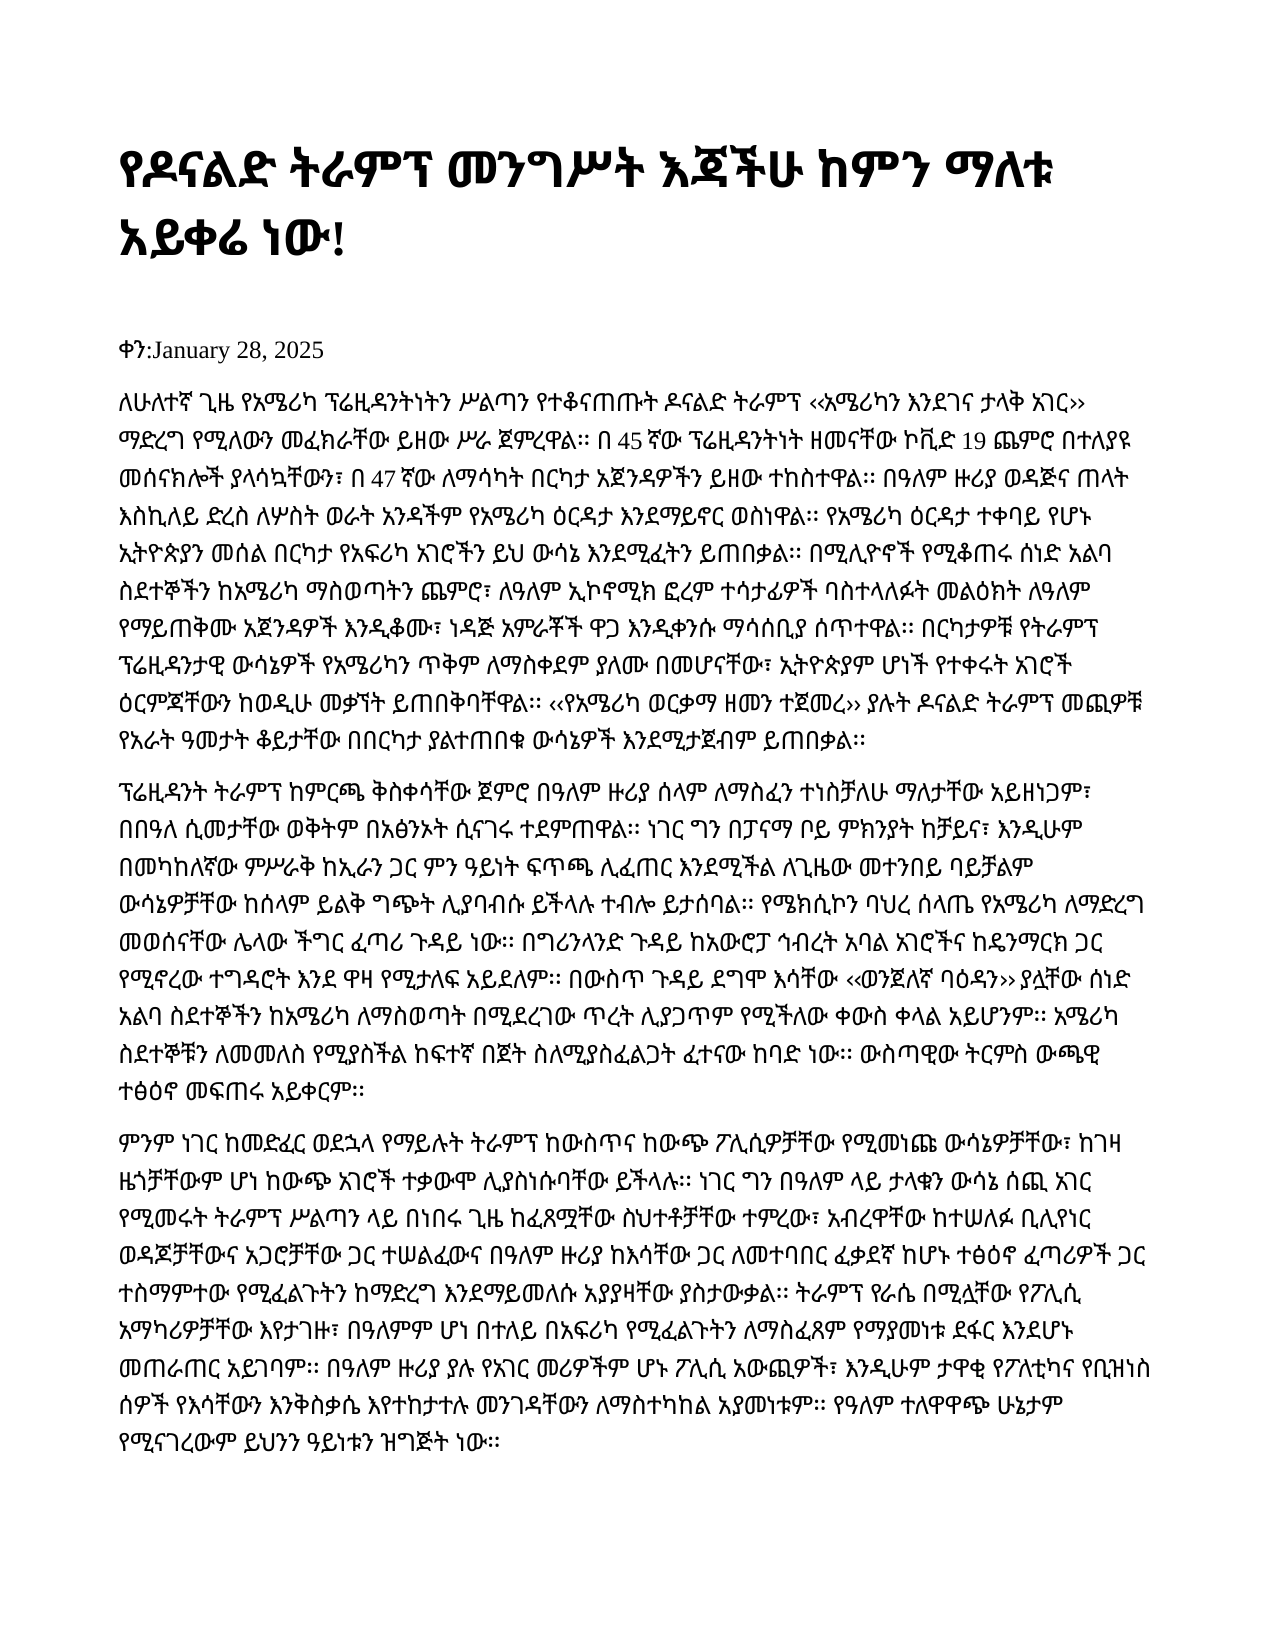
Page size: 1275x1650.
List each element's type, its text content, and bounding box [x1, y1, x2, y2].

text ቀን:January 28, 2025 [118, 336, 1157, 369]
text ለሁለተኛ ጊዜ የአሜሪካ ፕሬዚዳንትነትን ሥልጣን የተቆናጠጡት ዶናልድ ትራምፕ ‹‹አሜሪካን እንደገና ታላቅ አገር›› ማድረግ የሚለውን መፈክራቸው ይዘው ሥራ ጀምረዋል፡፡ በ45ኛው ፕሬዚዳንትነት ዘመናቸው ኮቪድ19 ጨምሮ በተለያዩ መሰናክሎች ያላሳኳቸውን፣ በ47ኛው ለማሳካት በርካታ አጀንዳዎችን ይዘው ተከስተዋል፡፡ በዓለም ዙሪያ ወዳጅና ጠላት እስኪለይ ድረስ ለሦስት ወራት አንዳችም የአሜሪካ ዕርዳታ እንደማይኖር ወስነዋል፡፡ የአሜሪካ ዕርዳታ ተቀባይ የሆኑ ኢትዮጵያን መሰል በርካታ የአፍሪካ አገሮችን ይህ ውሳኔ እንደሚፈትን ይጠበቃል፡፡ በሚሊዮኖች የሚቆጠሩ ሰነድ አልባ ስደተኞችን ከአሜሪካ ማስወጣትን ጨምሮ፣ ለዓለም ኢኮኖሚክ ፎረም ተሳታፊዎች ባስተላለፉት መልዕክት ለዓለም የማይጠቅሙ አጀንዳዎች እንዲቆሙ፣ ነዳጅ አምራቾች ዋጋ እንዲቀንሱ ማሳሰቢያ ሰጥተዋል፡፡ በርካታዎቹ የትራምፕ ፕሬዚዳንታዊ ውሳኔዎች የአሜሪካን ጥቅም ለማስቀደም ያለሙ በመሆናቸው፣ ኢትዮጵያም ሆነች የተቀሩት አገሮች ዕርምጃቸውን ከወዲሁ መቃኘት ይጠበቅባቸዋል፡፡ ‹‹የአሜሪካ ወርቃማ ዘመን ተጀመረ›› ያሉት ዶናልድ ትራምፕ መጪዎቹ የአራት ዓመታት ቆይታቸው በበርካታ ያልተጠበቁ ውሳኔዎች እንደሚታጀብም ይጠበቃል፡፡ [118, 389, 1157, 760]
subtitle የዶናልድ ትራምፕ መንግሥት እጃችሁ ከምን ማለቱ አይቀሬ ነው! [118, 143, 1157, 275]
text ምንም ነገር ከመድፈር ወደኋላ የማይሉት ትራምፕ ከውስጥና ከውጭ ፖሊሲዎቻቸው የሚመነጩ ውሳኔዎቻቸው፣ ከገዛ ዜጎቻቸውም ሆነ ከውጭ አገሮች ተቃውሞ ሊያስነሱባቸው ይችላሉ፡፡ ነገር ግን በዓለም ላይ ታላቁን ውሳኔ ሰጪ አገር የሚመሩት ትራምፕ ሥልጣን ላይ በነበሩ ጊዜ ከፈጸሟቸው ስህተቶቻቸው ተምረው፣ አብረዋቸው ከተሠለፉ ቢሊየነር ወዳጆቻቸውና አጋሮቻቸው ጋር ተሠልፈውና በዓለም ዙሪያ ከእሳቸው ጋር ለመተባበር ፈቃደኛ ከሆኑ ተፅዕኖ ፈጣሪዎች ጋር ተስማምተው የሚፈልጉትን ከማድረግ እንደማይመለሱ አያያዛቸው ያስታውቃል፡፡ ትራምፕ የራሴ በሚሏቸው የፖሊሲ አማካሪዎቻቸው እየታገዙ፣ በዓለምም ሆነ በተለይ በአፍሪካ የሚፈልጉትን ለማስፈጸም የማያመነቱ ደፋር እንደሆኑ መጠራጠር አይገባም፡፡ በዓለም ዙሪያ ያሉ የአገር መሪዎችም ሆኑ ፖሊሲ አውጪዎች፣ እንዲሁም ታዋቂ የፖለቲካና የቢዝነስ ሰዎች የእሳቸውን እንቅስቃሴ እየተከታተሉ መንገዳቸውን ለማስተካከል አያመነቱም፡፡ የዓለም ተለዋዋጭ ሁኔታም የሚናገረውም ይህንን ዓይነቱን ዝግጅት ነው፡፡ [118, 1130, 1157, 1462]
text ፕሬዚዳንት ትራምፕ ከምርጫ ቅስቀሳቸው ጀምሮ በዓለም ዙሪያ ሰላም ለማስፈን ተነስቻለሁ ማለታቸው አይዘነጋም፣ በበዓለ ሲመታቸው ወቅትም በአፅንኦት ሲናገሩ ተደምጠዋል፡፡ ነገር ግን በፓናማ ቦይ ምክንያት ከቻይና፣ እንዲሁም በመካከለኛው ምሥራቅ ከኢራን ጋር ምን ዓይነት ፍጥጫ ሊፈጠር እንደሚችል ለጊዜው መተንበይ ባይቻልም ውሳኔዎቻቸው ከሰላም ይልቅ ግጭት ሊያባብሱ ይችላሉ ተብሎ ይታሰባል፡፡ የሜክሲኮን ባህረ ሰላጤ የአሜሪካ ለማድረግ መወሰናቸው ሌላው ችግር ፈጣሪ ጉዳይ ነው፡፡ በግሪንላንድ ጉዳይ ከአውሮፓ ኅብረት አባል አገሮችና ከዴንማርክ ጋር የሚኖረው ተግዳሮት እንደ ዋዛ የሚታለፍ አይደለም፡፡ በውስጥ ጉዳይ ደግሞ እሳቸው ‹‹ወንጀለኛ ባዕዳን›› ያሏቸው ሰነድ አልባ ስደተኞችን ከአሜሪካ ለማስወጣት በሚደረገው ጥረት ሊያጋጥም የሚችለው ቀውስ ቀላል አይሆንም፡፡ አሜሪካ ስደተኞቹን ለመመለስ የሚያስችል ከፍተኛ በጀት ስለሚያስፈልጋት ፈተናው ከባድ ነው፡፡ ውስጣዊው ትርምስ ውጫዊ ተፅዕኖ መፍጠሩ አይቀርም፡፡ [118, 779, 1157, 1111]
